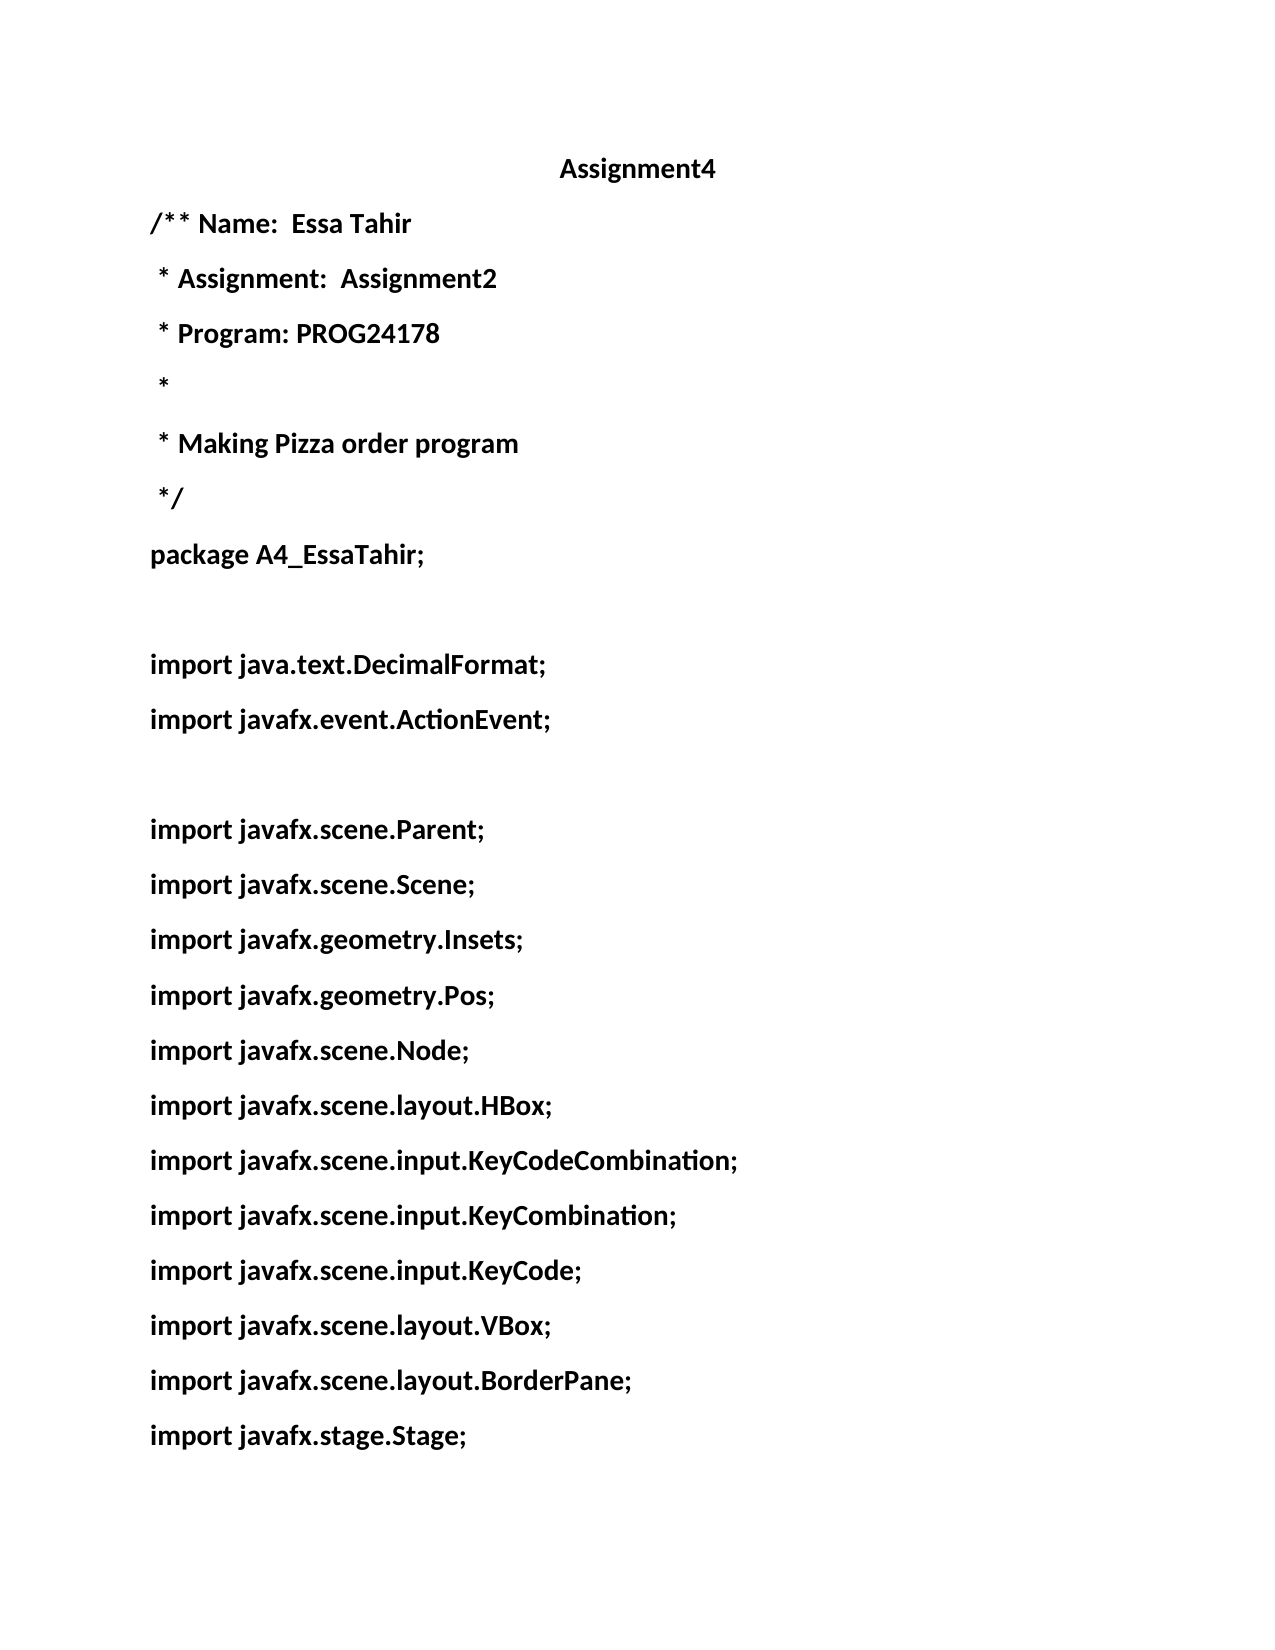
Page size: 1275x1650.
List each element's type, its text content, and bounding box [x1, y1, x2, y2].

text * Making Pizza order program [150, 426, 1125, 461]
text import javafx.scene.layout.BorderPane; [150, 1362, 1125, 1398]
text import javafx.scene.layout.VBox; [150, 1307, 1125, 1343]
text import javafx.scene.Parent; [150, 811, 1125, 847]
text */ [150, 481, 1125, 516]
text import javafx.stage.Stage; [150, 1417, 1125, 1453]
text import javafx.geometry.Insets; [150, 921, 1125, 957]
text import javafx.geometry.Pos; [150, 977, 1125, 1012]
text * Assignment: Assignment2 [150, 260, 1125, 296]
text import javafx.scene.layout.HBox; [150, 1087, 1125, 1122]
text import javafx.scene.Node; [150, 1032, 1125, 1067]
text Assignment4 [150, 150, 1125, 186]
text package A4_EssaTahir; [150, 536, 1125, 571]
text /** Name: Essa Tahir [150, 205, 1125, 241]
text * Program: PROG24178 [150, 315, 1125, 351]
text import javafx.scene.input.KeyCombination; [150, 1197, 1125, 1233]
text * [150, 370, 1125, 406]
text import javafx.scene.input.KeyCodeCombination; [150, 1142, 1125, 1177]
text import javafx.scene.input.KeyCode; [150, 1252, 1125, 1288]
text import javafx.scene.Scene; [150, 866, 1125, 902]
text import javafx.event.ActionEvent; [150, 701, 1125, 737]
text import java.text.DecimalFormat; [150, 646, 1125, 682]
